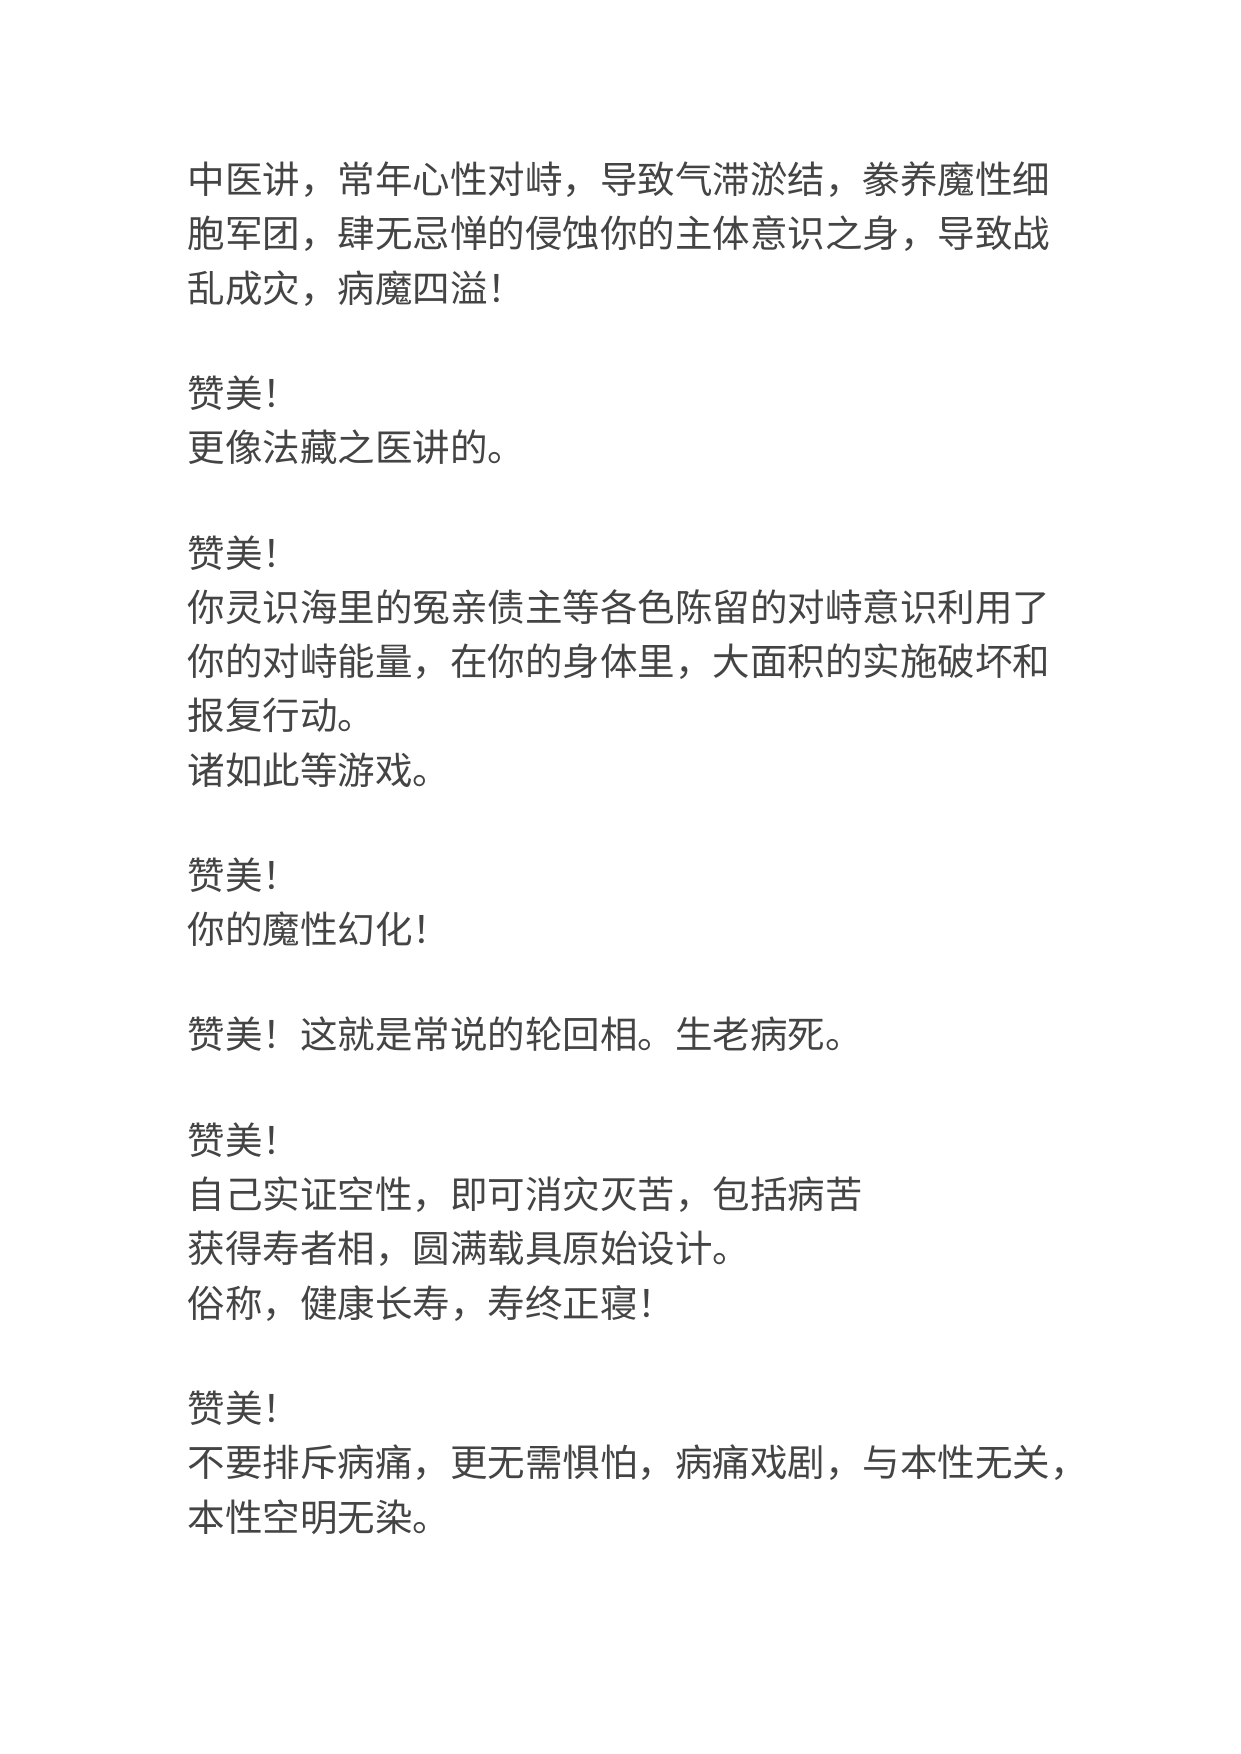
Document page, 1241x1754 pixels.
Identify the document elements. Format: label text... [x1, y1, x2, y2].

text 赞美！ [187, 1060, 1053, 1165]
text 你的魔性幻化！ [187, 900, 1053, 954]
text 获得寿者相，圆满载具原始设计。 [187, 1219, 1053, 1273]
text 自己实证空性，即可消灾灭苦，包括病苦 [187, 1165, 1053, 1219]
text 赞美！ [187, 795, 1053, 900]
text 俗称，健康长寿，寿终正寝！ 赞美！ [187, 1273, 1053, 1433]
text 赞美！ [187, 313, 1053, 418]
text 中医讲，常年心性对峙，导致气滞淤结，豢养魔性细胞军团，肆无忌惮的侵蚀你的主体意识之身，导致战乱成灾，病魔四溢！ [187, 150, 1053, 313]
text 更像法藏之医讲的。 [187, 418, 1053, 472]
text 你灵识海里的冤亲债主等各色陈留的对峙意识利用了你的对峙能量，在你的身体里，大面积的实施破坏和报复行动。 [187, 578, 1053, 741]
text 诸如此等游戏。 [187, 741, 1053, 795]
text 不要排斥病痛，更无需惧怕，病痛戏剧，与本性无关，本性空明无染。 [187, 1433, 1053, 1542]
text 赞美！这就是常说的轮回相。生老病死。 [187, 954, 1053, 1060]
text 赞美！ [187, 472, 1053, 578]
